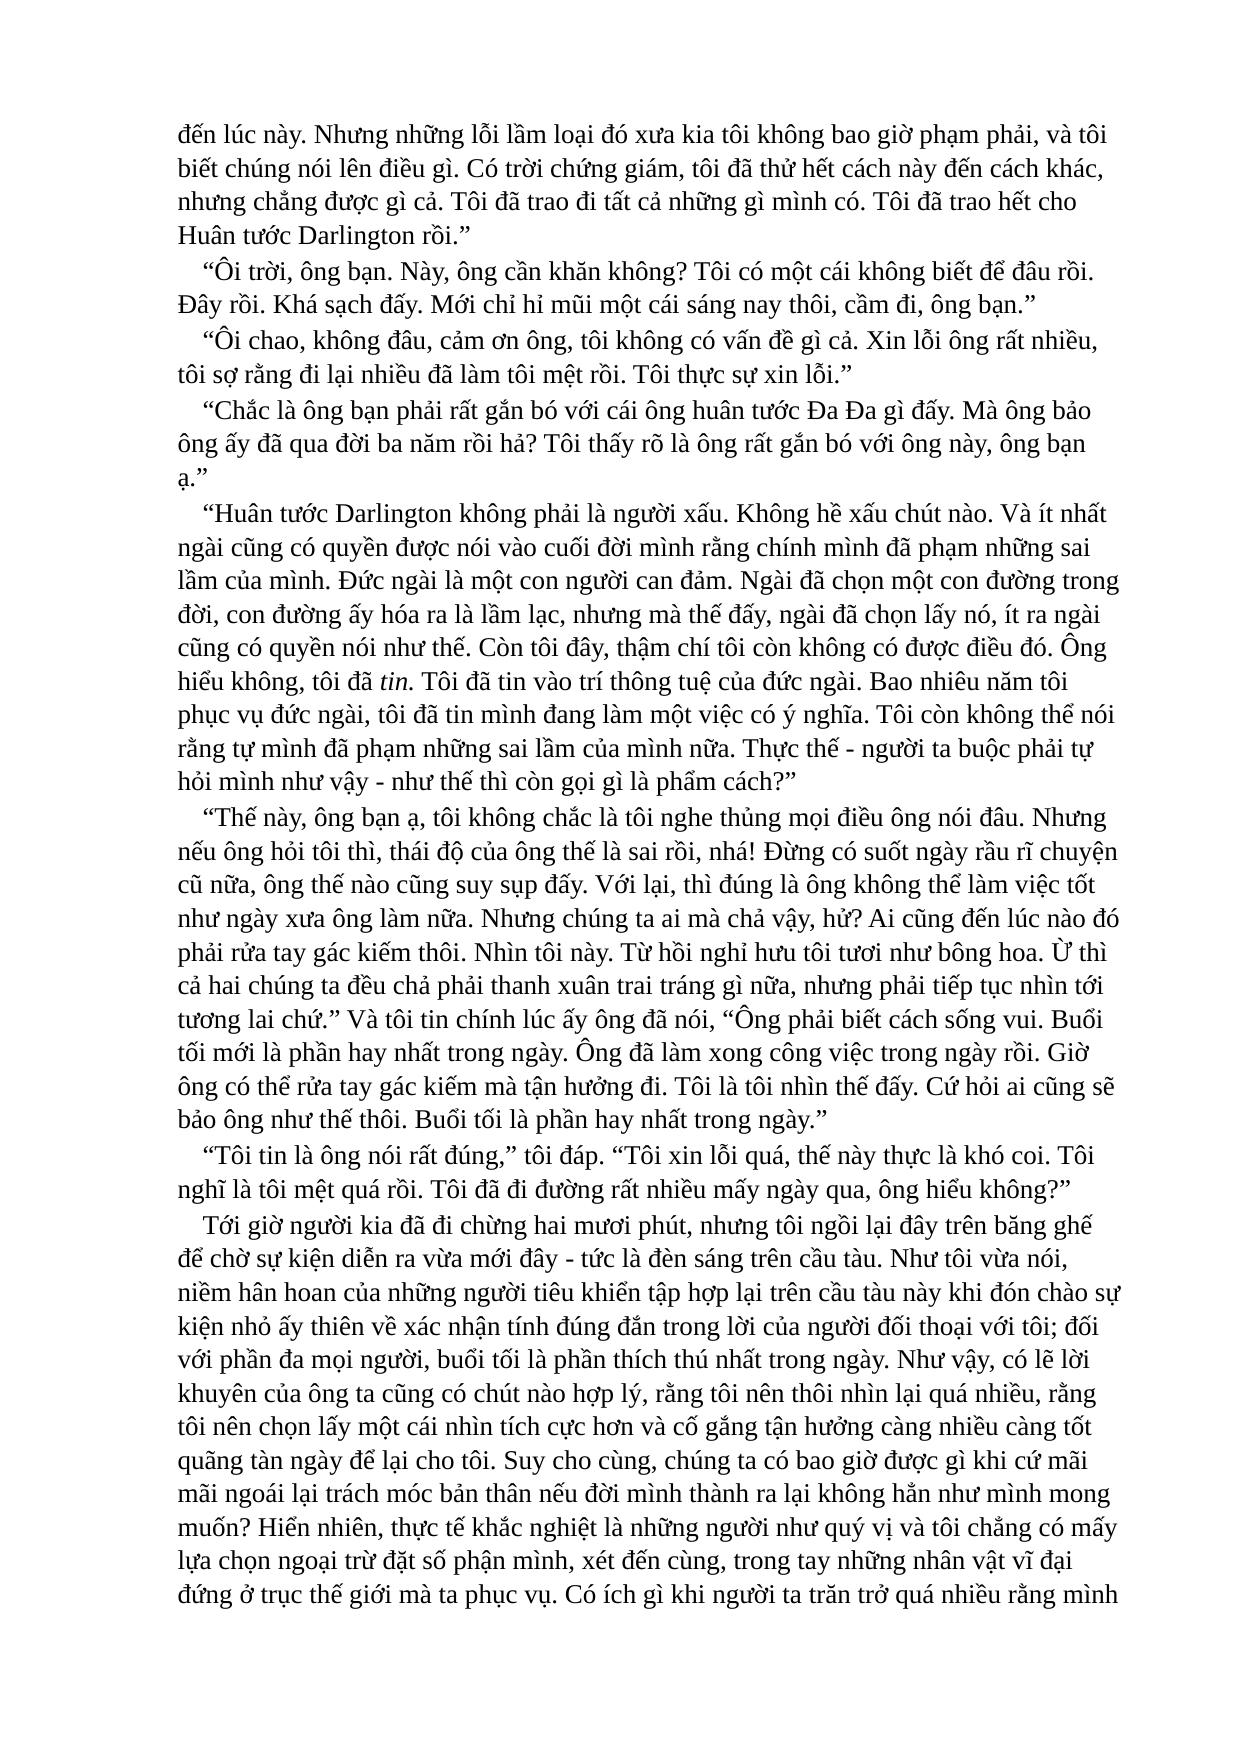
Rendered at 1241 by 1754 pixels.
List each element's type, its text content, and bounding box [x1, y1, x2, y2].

text “Ôi chao, không đâu, cảm ơn ông, tôi không có vấn đề gì cả. Xin lỗi ông rất nhiều, tôi sợ rằng đi lại nhiều đã làm tôi mệt rồi. Tôi thực sự xin lỗi.” [177, 324, 1122, 389]
text “Ôi trời, ông bạn. Này, ông cần khăn không? Tôi có một cái không biết để đâu rồi. Đây rồi. Khá sạch đấy. Mới chỉ hỉ mũi một cái sáng nay thôi, cầm đi, ông bạn.” [177, 255, 1122, 319]
text “Thế này, ông bạn ạ, tôi không chắc là tôi nghe thủng mọi điều ông nói đâu. Nhưng nếu ông hỏi tôi thì, thái độ của ông thế là sai rồi, nhá! Đừng có suốt ngày rầu rĩ chuyện cũ nữa, ông thế nào cũng suy sụp đấy. Với lại, thì đúng là ông không thể làm việc tốt như ngày xưa ông làm nữa. Nhưng chúng ta ai mà chả vậy, hử? Ai cũng đến lúc nào đó phải rửa tay gác kiếm thôi. Nhìn tôi này. Từ hồi nghỉ hưu tôi tươi như bông hoa. Ừ thì cả hai chúng ta đều chả phải thanh xuân trai tráng gì nữa, nhưng phải tiếp tục nhìn tới tương lai chứ.” Và tôi tin chính lúc ấy ông đã nói, “Ông phải biết cách sống vui. Buổi tối mới là phần hay nhất trong ngày. Ông đã làm xong công việc trong ngày rồi. Giờ ông có thể rửa tay gác kiếm mà tận hưởng đi. Tôi là tôi nhìn thế đấy. Cứ hỏi ai cũng sẽ bảo ông như thế thôi. Buổi tối là phần hay nhất trong ngày.” [177, 801, 1122, 1134]
text “Tôi tin là ông nói rất đúng,” tôi đáp. “Tôi xin lỗi quá, thế này thực là khó coi. Tôi nghĩ là tôi mệt quá rồi. Tôi đã đi đường rất nhiều mấy ngày qua, ông hiểu không?” [177, 1139, 1122, 1204]
text “Chắc là ông bạn phải rất gắn bó với cái ông huân tước Đa Đa gì đấy. Mà ông bảo ông ấy đã qua đời ba năm rồi hả? Tôi thấy rõ là ông rất gắn bó với ông này, ông bạn ạ.” [177, 394, 1122, 492]
text “Huân tước Darlington không phải là người xấu. Không hề xấu chút nào. Và ít nhất ngài cũng có quyền được nói vào cuối đời mình rằng chính mình đã phạm những sai lầm của mình. Đức ngài là một con người can đảm. Ngài đã chọn một con đường trong đời, con đường ấy hóa ra là lầm lạc, nhưng mà thế đấy, ngài đã chọn lấy nó, ít ra ngài cũng có quyền nói như thế. Còn tôi đây, thậm chí tôi còn không có được điều đó. Ông hiểu không, tôi đã tin. Tôi đã tin vào trí thông tuệ của đức ngài. Bao nhiêu năm tôi phục vụ đức ngài, tôi đã tin mình đang làm một việc có ý nghĩa. Tôi còn không thể nói rằng tự mình đã phạm những sai lầm của mình nữa. Thực thế - người ta buộc phải tự hỏi mình như vậy - như thế thì còn gọi gì là phẩm cách?” [177, 497, 1122, 797]
